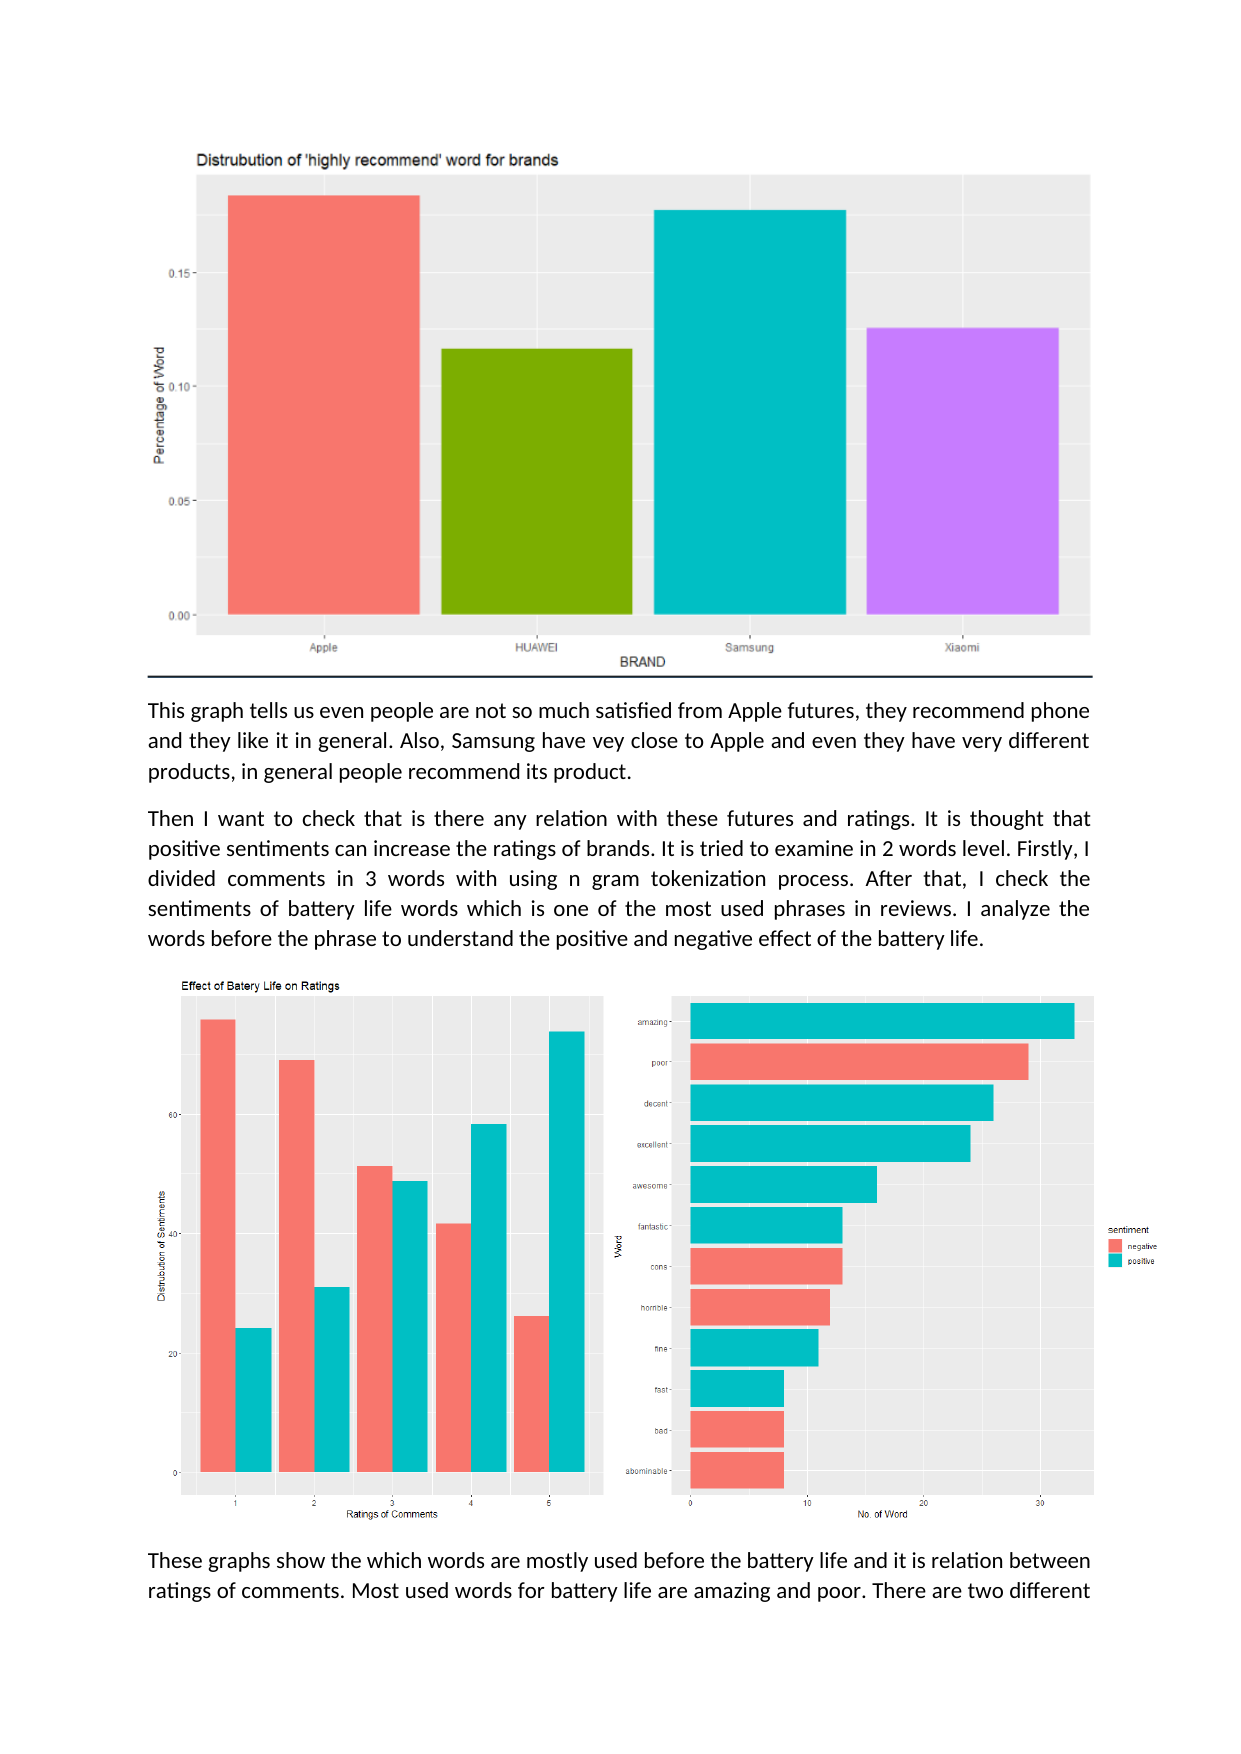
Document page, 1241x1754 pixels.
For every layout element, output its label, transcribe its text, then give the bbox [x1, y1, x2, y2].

picture [147, 147, 1093, 678]
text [148, 1546, 1093, 1604]
text This graph tells us even people are not so much satisfied from Apple futures, they recommend phone and they like it in general. Also, Samsung have vey close to Apple and even they have very different products, in general people recommend its product. [148, 696, 1093, 785]
picture [147, 971, 1171, 1528]
text Then I want to check that is there any relation with these futures and ratings. It is thought that positive sentiments can increase the ratings of brands. It is tried to examine in 2 words level. Firstly, I divided comments in 3 words with using n gram tokenization process. After that, I check the sentiments of battery life words which is one of the most used phrases in reviews. I analyze the words before the phrase to understand the positive and negative effect of the battery life. [148, 804, 1093, 952]
